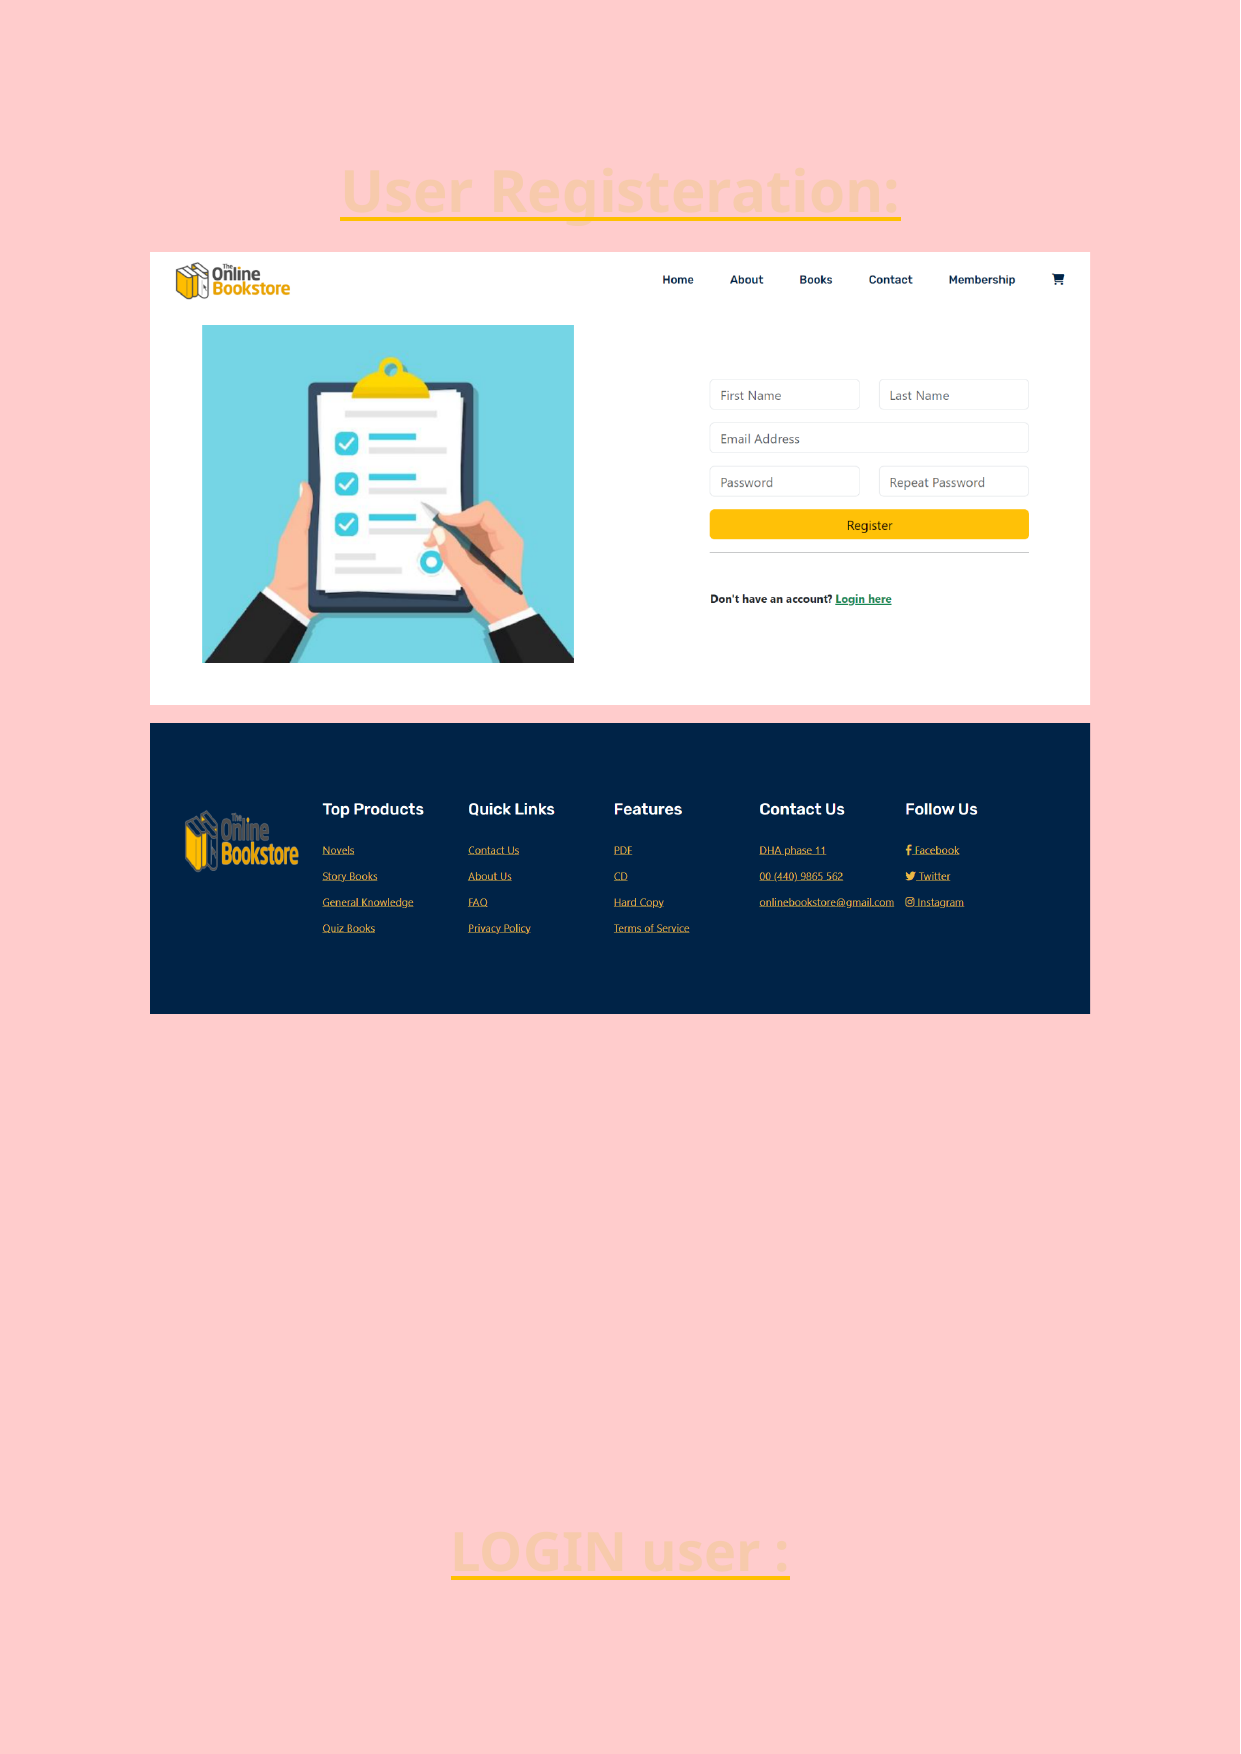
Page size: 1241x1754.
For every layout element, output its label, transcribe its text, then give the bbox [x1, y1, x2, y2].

text User Registeration: [150, 150, 1090, 229]
text LOGIN user : [150, 1513, 1090, 1587]
picture [150, 252, 1091, 705]
picture [150, 723, 1091, 1014]
